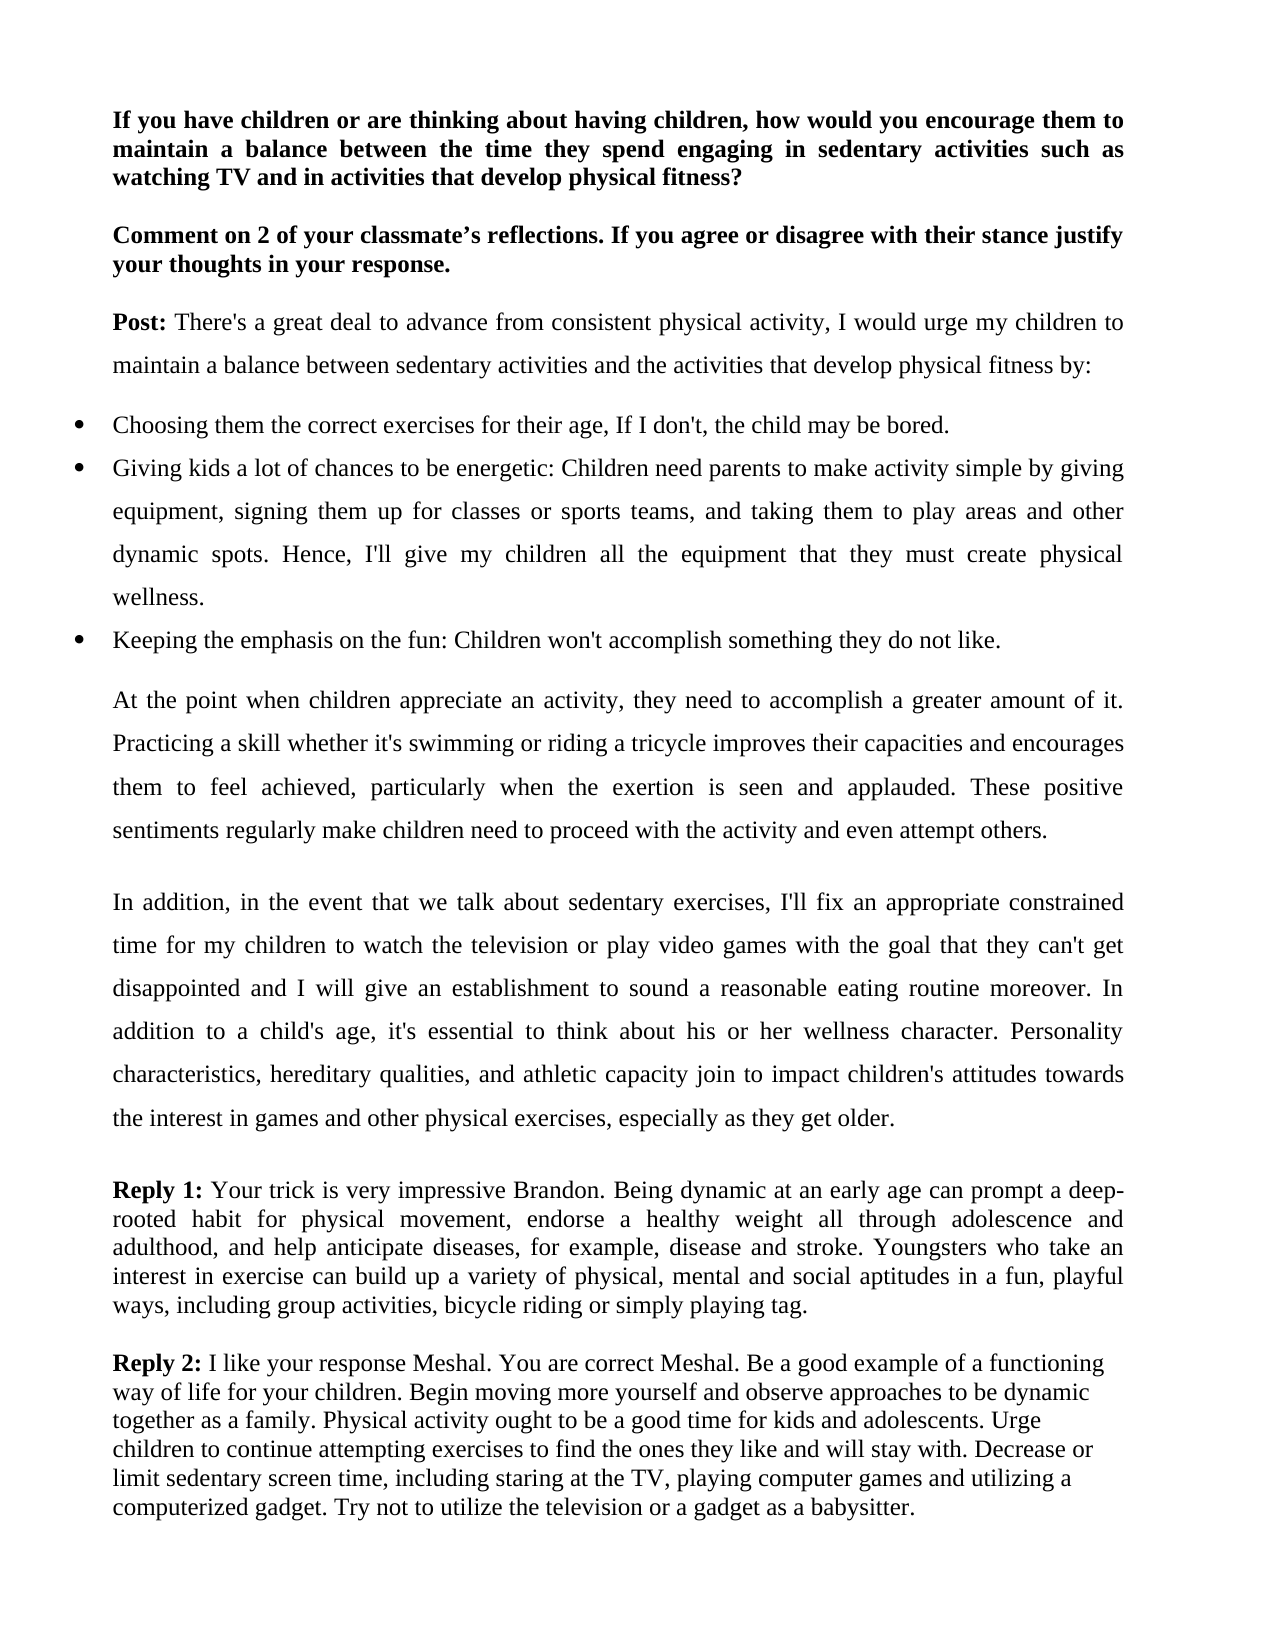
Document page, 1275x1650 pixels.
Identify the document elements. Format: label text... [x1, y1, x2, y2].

text If you have children or are thinking about having children, how would you encourage them to maintain a balance between the time they spend engaging in sedentary activities such as watching TV and in activities that develop physical fitness? [112, 105, 1125, 191]
text Reply 2: I like your response Meshal. You are correct Meshal. Be a good example of a functioning way of life for your children. Begin moving more yourself and observe approaches to be dynamic together as a family. Physical activity ought to be a good time for kids and adolescents. Urge children to continue attempting exercises to find the ones they like and will stay with. Decrease or limit sedentary screen time, including staring at the TV, playing computer games and utilizing a computerized gadget. Try not to utilize the television or a gadget as a babysitter. [112, 1348, 1125, 1520]
text Comment on 2 of your classmate’s reflections. If you agree or disagree with their stance justify your thoughts in your response. [112, 220, 1125, 278]
list Keeping the emphasis on the fun: Children won't accomplish something they do not like. [75, 626, 1125, 654]
text At the point when children appreciate an activity, they need to accomplish a greater amount of it. Practicing a skill whether it's swimming or riding a tricycle improves their capacities and encourages them to feel achieved, particularly when the exertion is seen and applauded. These positive sentiments regularly make children need to proceed with the activity and even attempt others. [112, 685, 1125, 843]
list Giving kids a lot of chances to be energetic: Children need parents to make activity simple by giving equipment, signing them up for classes or sports teams, and taking them to play areas and other dynamic spots. Hence, I'll give my children all the equipment that they must create physical wellness. [75, 453, 1125, 611]
text Post: There's a great deal to advance from consistent physical activity, I would urge my children to maintain a balance between sedentary activities and the activities that develop physical fitness by: [112, 307, 1125, 379]
text In addition, in the event that we talk about sedentary exercises, I'll fix an appropriate constrained time for my children to watch the television or play video games with the goal that they can't get disappointed and I will give an establishment to sound a reasonable eating routine moreover. In addition to a child's age, it's essential to think about his or her wellness character. Personality characteristics, hereditary qualities, and athletic capacity join to impact children's attitudes towards the interest in games and other physical exercises, especially as they get older. [112, 887, 1125, 1131]
list Choosing them the correct exercises for their age, If I don't, the child may be bored. [75, 410, 1125, 439]
text Reply 1: Your trick is very impressive Brandon. Being dynamic at an early age can prompt a deep-rooted habit for physical movement, endorse a healthy weight all through adolescence and adulthood, and help anticipate diseases, for example, disease and stroke. Youngsters who take an interest in exercise can build up a variety of physical, mental and social aptitudes in a fun, playful ways, including group activities, bicycle riding or simply playing tag. [112, 1175, 1125, 1319]
